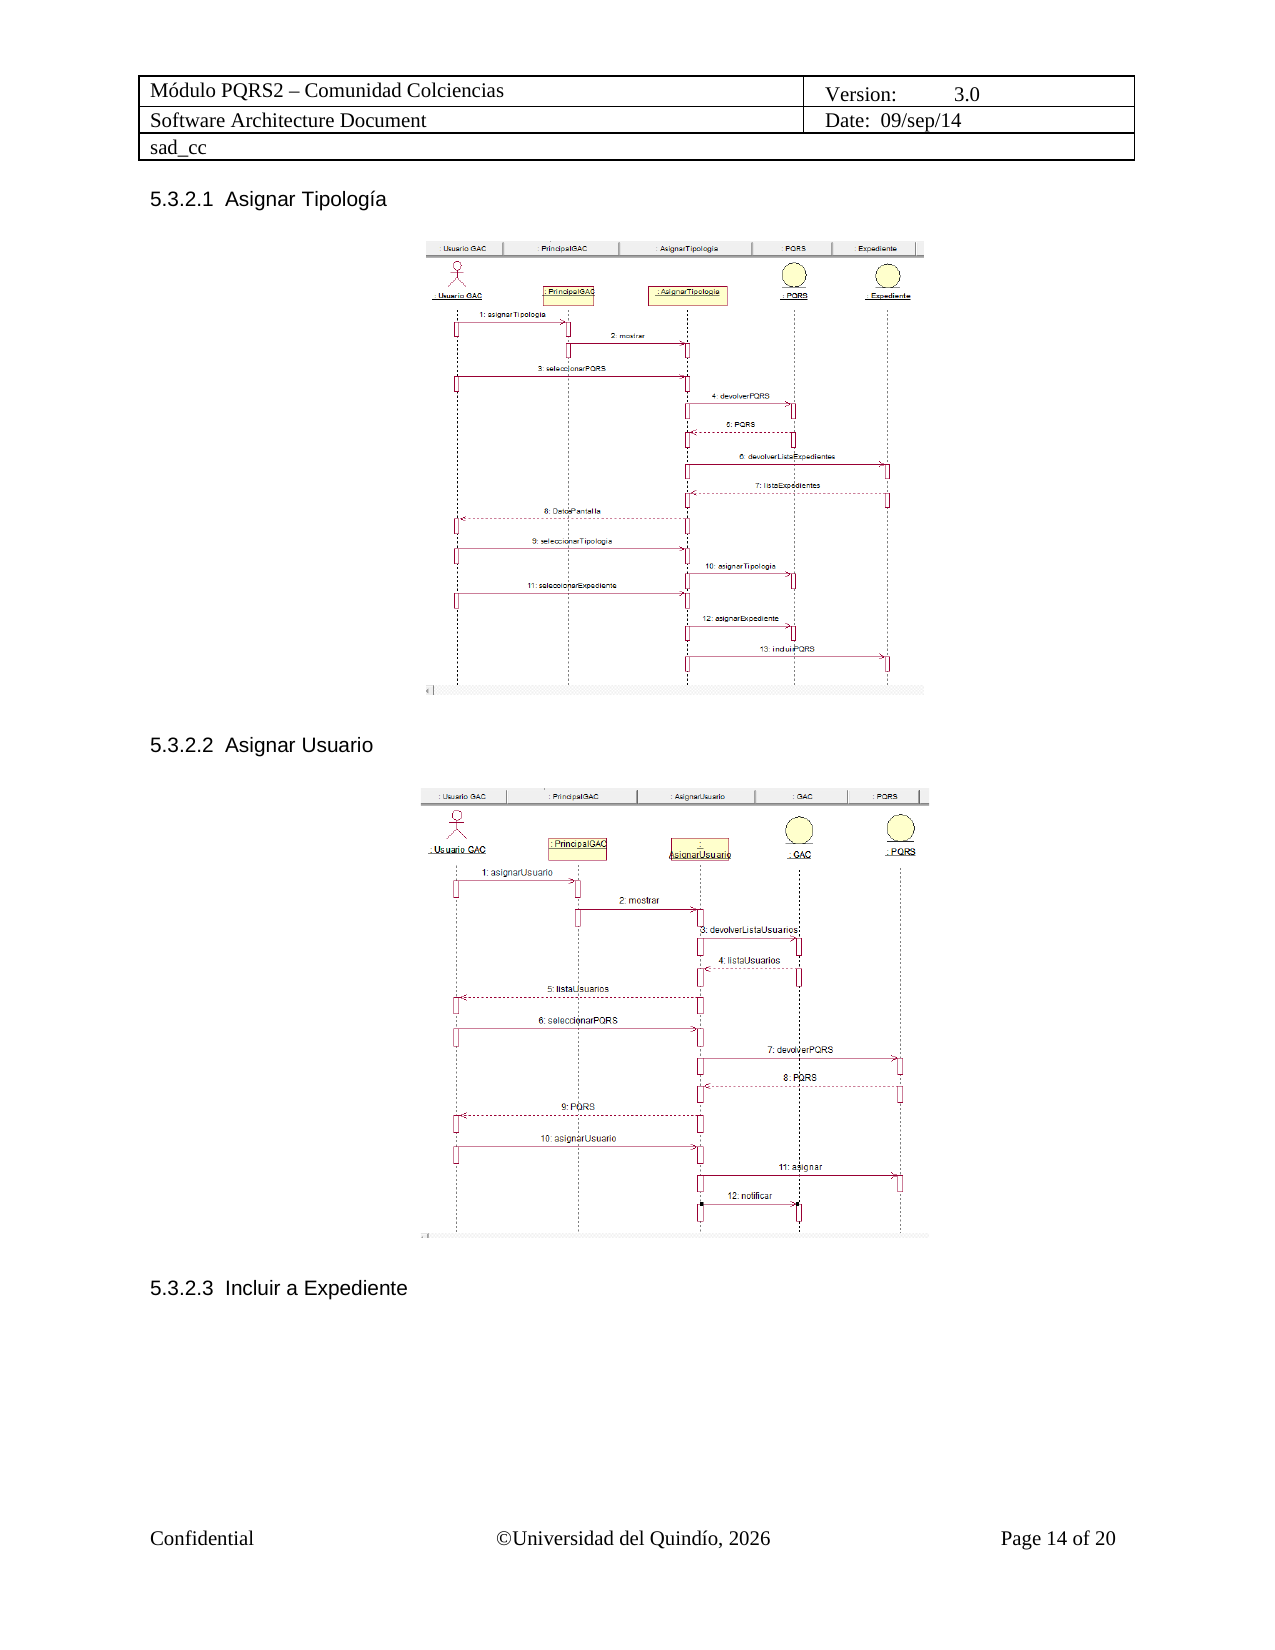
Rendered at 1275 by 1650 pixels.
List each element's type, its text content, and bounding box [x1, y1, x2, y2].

picture [420, 788, 930, 1238]
picture [426, 241, 924, 695]
subtitle Asignar Tipología [150, 185, 1125, 210]
subtitle Incluir a Expediente [150, 1275, 1125, 1300]
subtitle Asignar Usuario [150, 732, 1125, 757]
